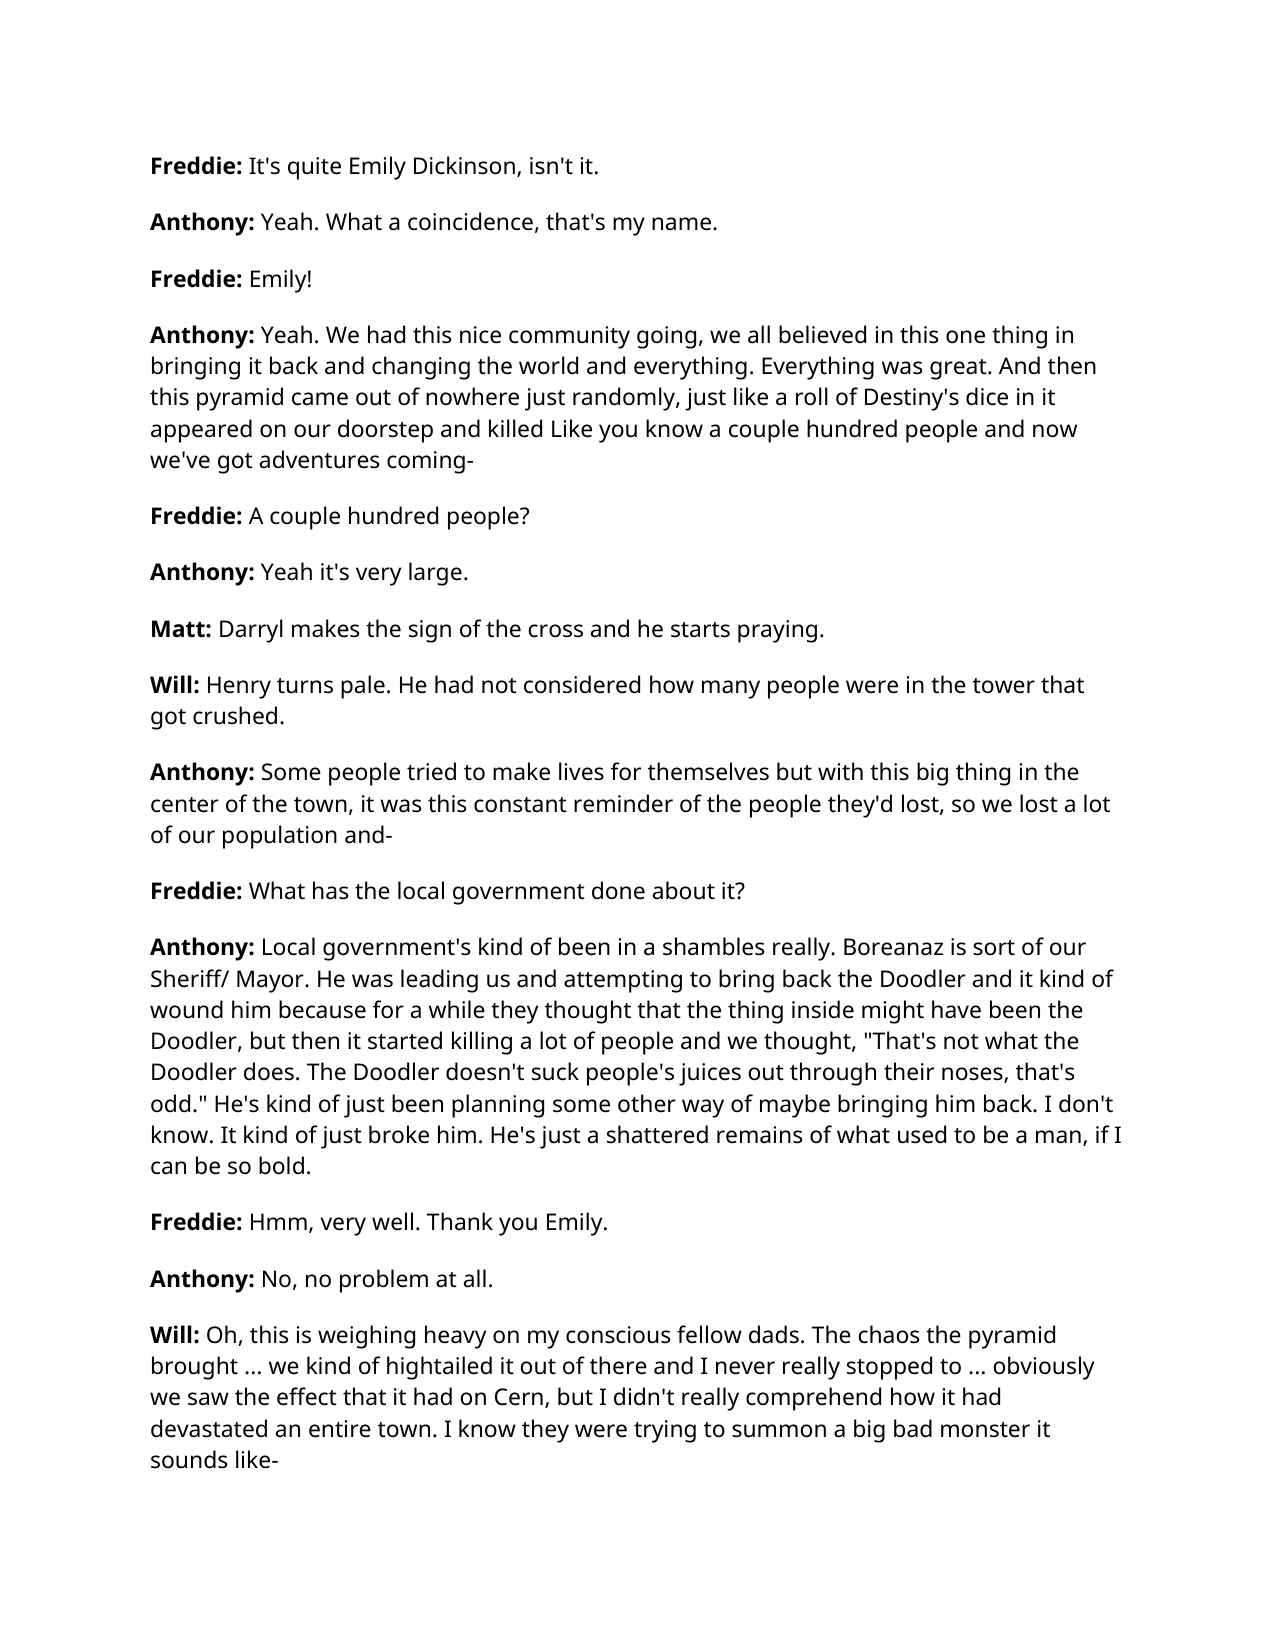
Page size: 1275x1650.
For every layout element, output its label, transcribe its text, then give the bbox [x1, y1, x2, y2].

text Anthony: Yeah. What a coincidence, that's my name. [150, 206, 1125, 237]
text Freddie: What has the local government done about it? [150, 875, 1125, 906]
text Freddie: A couple hundred people? [150, 500, 1125, 531]
text Anthony: Yeah it's very large. [150, 556, 1125, 587]
text Will: Henry turns pale. He had not considered how many people were in the tower that got crushed. [150, 669, 1125, 731]
text Will: Oh, this is weighing heavy on my conscious fellow dads. The chaos the pyramid brought ... we kind of hightailed it out of there and I never really stopped to ... obviously we saw the effect that it had on Cern, but I didn't really comprehend how it had devastated an entire town. I know they were trying to summon a big bad monster it sounds like- [150, 1319, 1125, 1475]
text Anthony: No, no problem at all. [150, 1262, 1125, 1294]
text Freddie: Hmm, very well. Thank you Emily. [150, 1206, 1125, 1237]
text Matt: Darryl makes the sign of the cross and he starts praying. [150, 612, 1125, 644]
text Anthony: Local government's kind of been in a shambles really. Boreanaz is sort of our Sheriff/ Mayor. He was leading us and attempting to bring back the Doodler and it kind of wound him because for a while they thought that the thing inside might have been the Doodler, but then it started killing a lot of people and we thought, "That's not what the Doodler does. The Doodler doesn't suck people's juices out through their noses, that's odd." He's kind of just been planning some other way of maybe bringing him back. I don't know. It kind of just broke him. He's just a shattered remains of what used to be a man, if I can be so bold. [150, 931, 1125, 1181]
text Freddie: It's quite Emily Dickinson, isn't it. [150, 150, 1125, 181]
text Anthony: Some people tried to make lives for themselves but with this big thing in the center of the town, it was this constant reminder of the people they'd lost, so we lost a lot of our population and- [150, 756, 1125, 850]
text Freddie: Emily! [150, 262, 1125, 294]
text Anthony: Yeah. We had this nice community going, we all believed in this one thing in bringing it back and changing the world and everything. Everything was great. And then this pyramid came out of nowhere just randomly, just like a roll of Destiny's dice in it appeared on our doorstep and killed Like you know a couple hundred people and now we've got adventures coming- [150, 319, 1125, 475]
